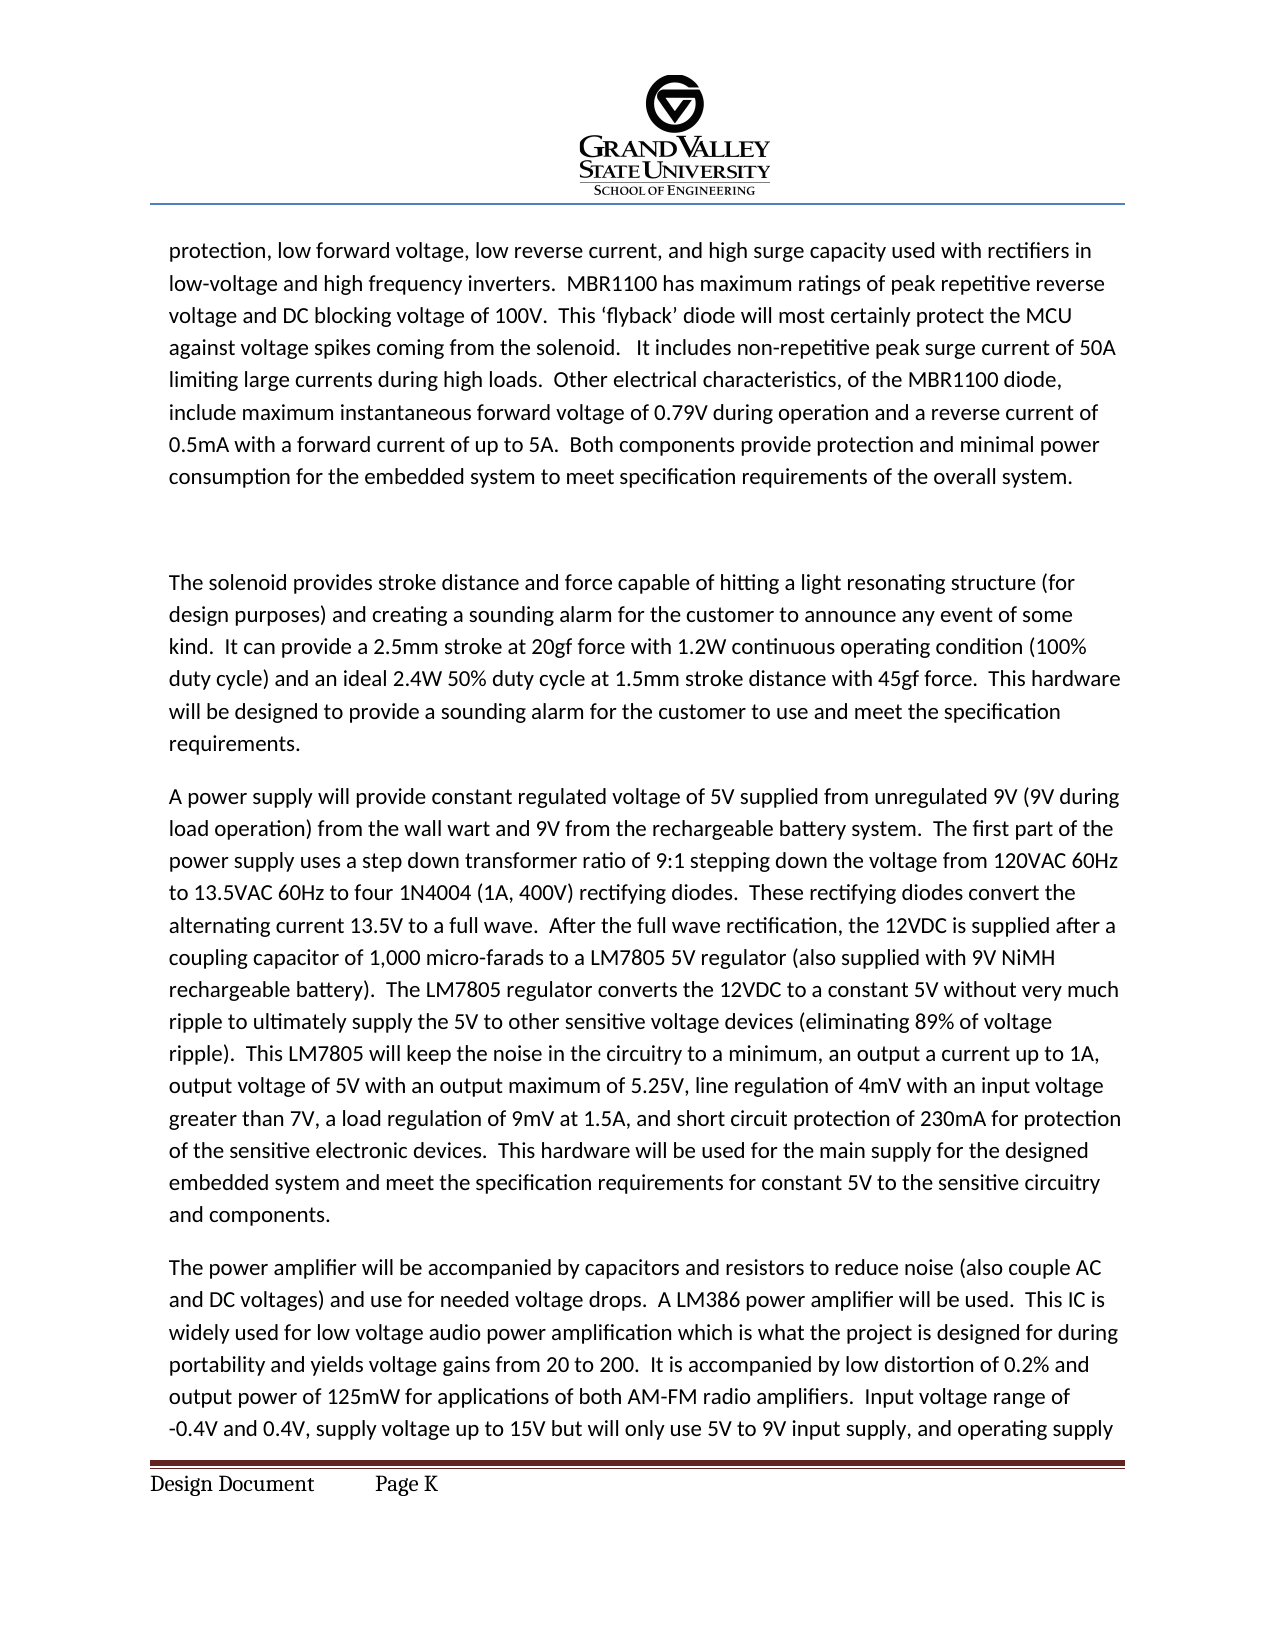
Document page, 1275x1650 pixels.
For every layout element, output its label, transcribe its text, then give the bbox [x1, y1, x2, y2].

text A power supply will provide constant regulated voltage of 5V supplied from unregulated 9V (9V during load operation) from the wall wart and 9V from the rechargeable battery system. The first part of the power supply uses a step down transformer ratio of 9:1 stepping down the voltage from 120VAC 60Hz to 13.5VAC 60Hz to four 1N4004 (1A, 400V) rectifying diodes. These rectifying diodes convert the alternating current 13.5V to a full wave. After the full wave rectification, the 12VDC is supplied after a coupling capacitor of 1,000 micro-farads to a LM7805 5V regulator (also supplied with 9V NiMH rechargeable battery). The LM7805 regulator converts the 12VDC to a constant 5V without very much ripple to ultimately supply the 5V to other sensitive voltage devices (eliminating 89% of voltage ripple). This LM7805 will keep the noise in the circuitry to a minimum, an output a current up to 1A, output voltage of 5V with an output maximum of 5.25V, line regulation of 4mV with an input voltage greater than 7V, a load regulation of 9mV at 1.5A, and short circuit protection of 230mA for protection of the sensitive electronic devices. This hardware will be used for the main supply for the designed embedded system and meet the specification requirements for constant 5V to the sensitive circuitry and components. [169, 782, 1125, 1228]
picture [579, 75, 770, 195]
text The solenoid provides stroke distance and force capable of hitting a light resonating structure (for design purposes) and creating a sounding alarm for the customer to announce any event of some kind. It can provide a 2.5mm stroke at 20gf force with 1.2W continuous operating condition (100% duty cycle) and an ideal 2.4W 50% duty cycle at 1.5mm stroke distance with 45gf force. This hardware will be designed to provide a sounding alarm for the customer to use and meet the specification requirements. [169, 568, 1125, 757]
